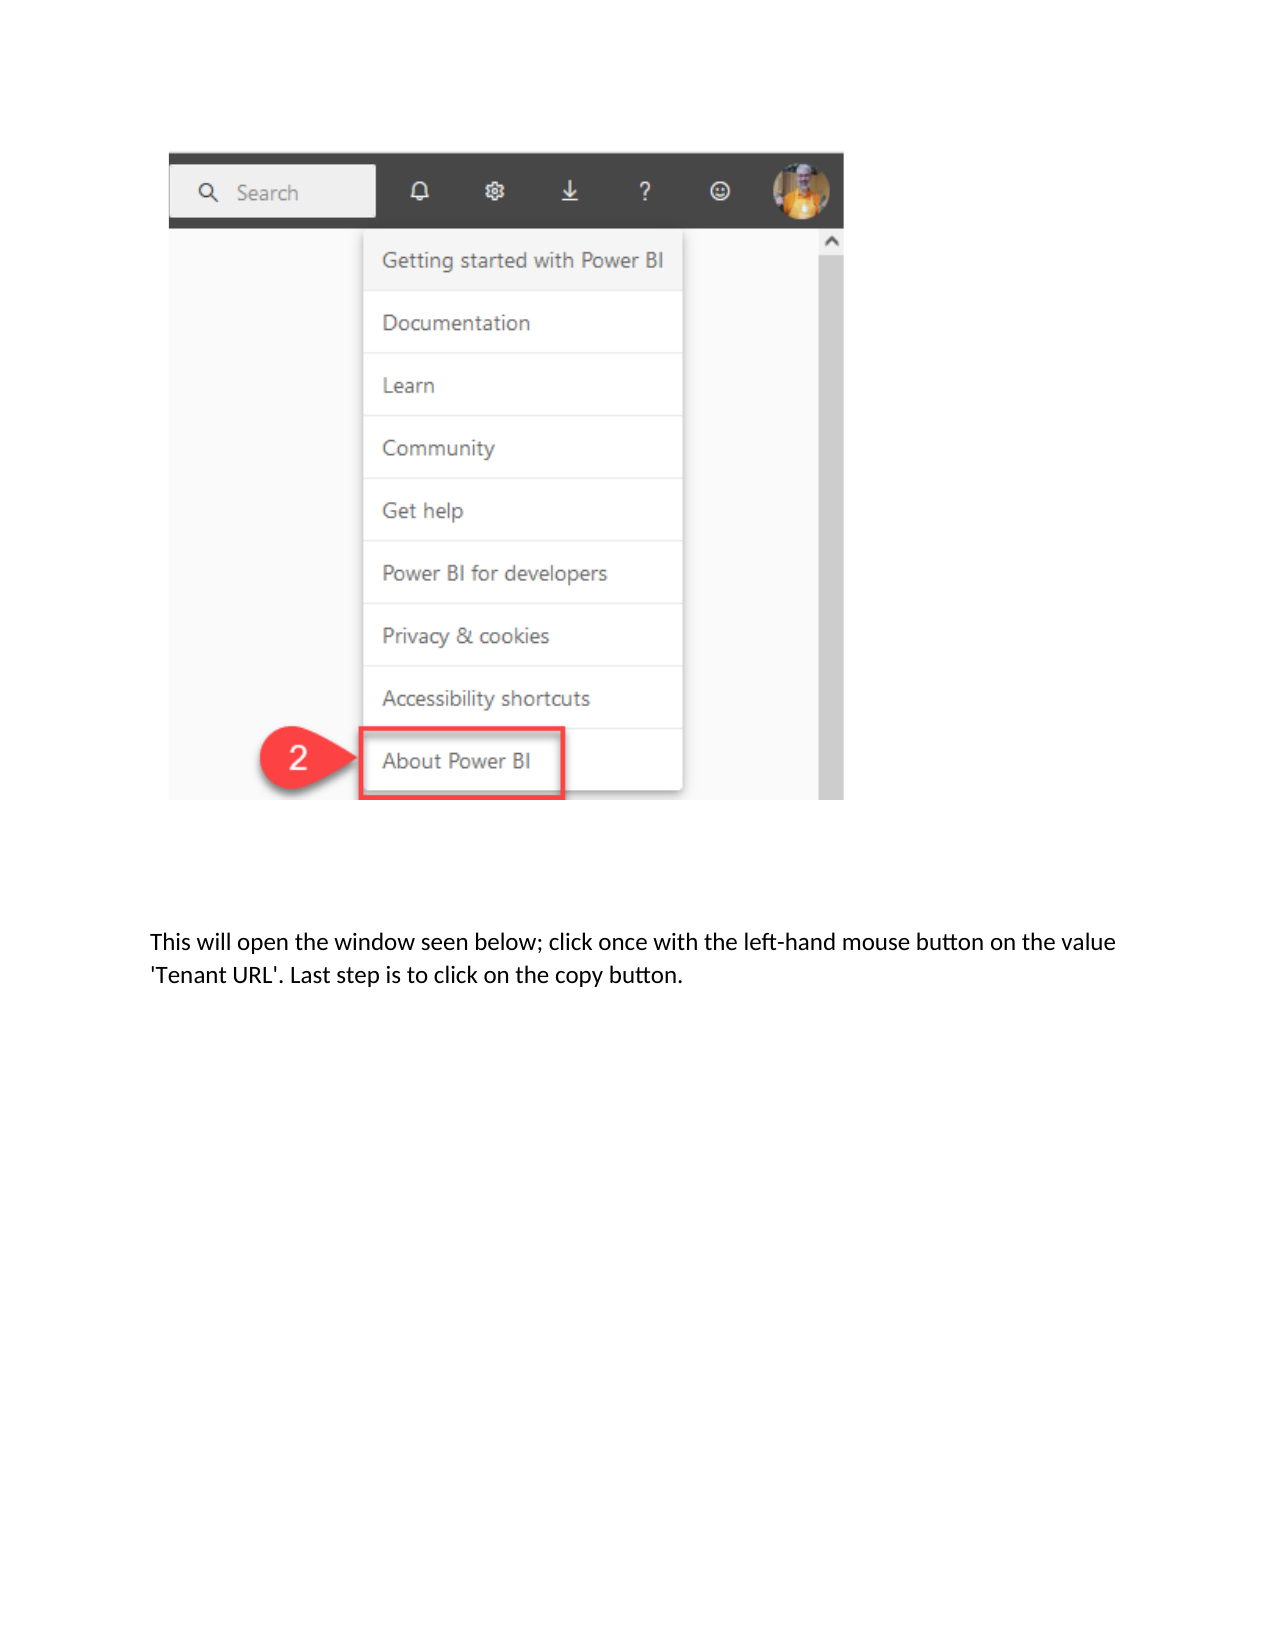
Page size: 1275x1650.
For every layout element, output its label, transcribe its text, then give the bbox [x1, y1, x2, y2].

text This will open the window seen below; click once with the left-hand mouse button on the value 'Tenant URL'. Last step is to click on the copy button. [150, 926, 1125, 1020]
